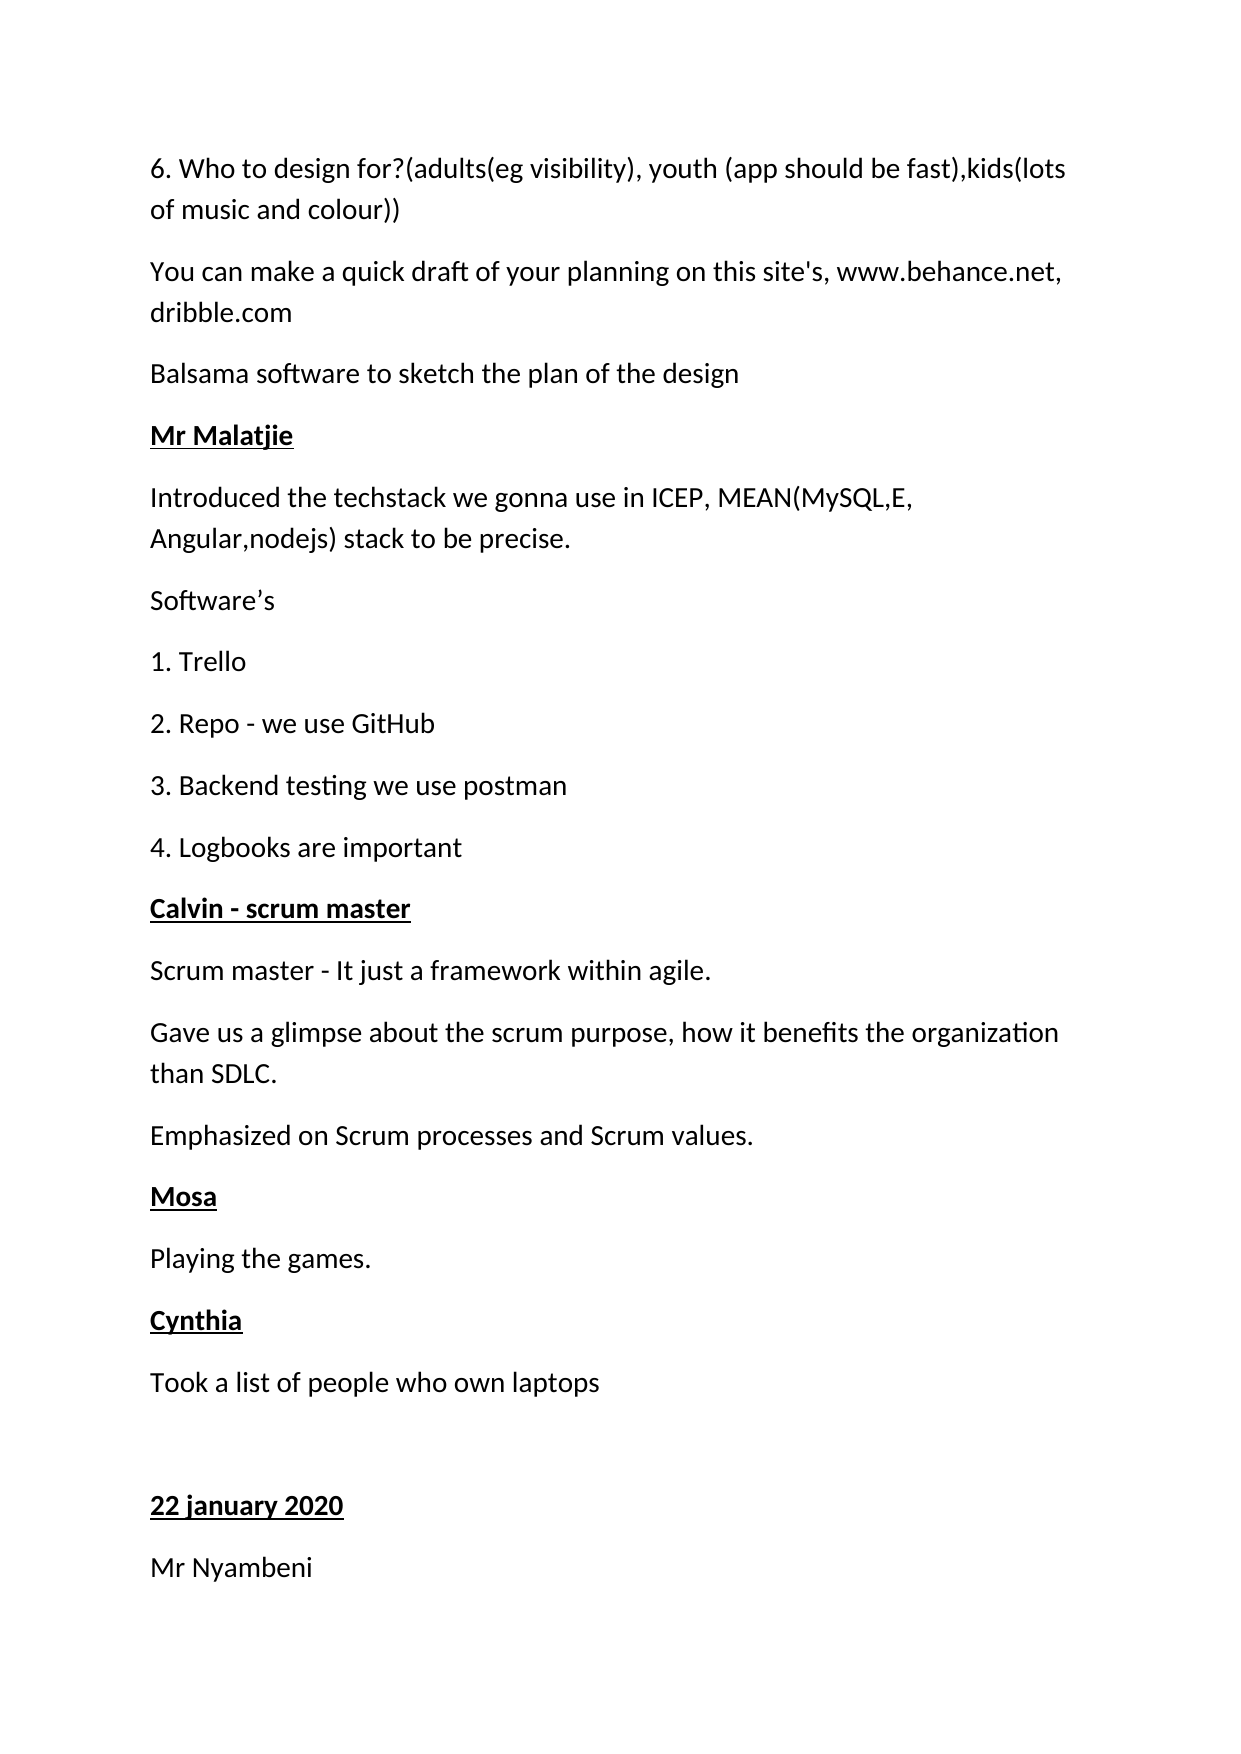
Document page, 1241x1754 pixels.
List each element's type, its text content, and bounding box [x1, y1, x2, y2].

text Software’s [150, 582, 1090, 617]
text Cynthia [150, 1302, 1090, 1338]
text Emphasized on Scrum processes and Scrum values. [150, 1117, 1090, 1152]
text 4. Logbooks are important [150, 829, 1090, 864]
text Calvin - scrum master [150, 891, 1090, 926]
text Mosa [150, 1178, 1090, 1214]
text 1. Trello [150, 643, 1090, 679]
text Mr Malatjie [150, 417, 1090, 453]
text 3. Backend testing we use postman [150, 767, 1090, 803]
text Mr Nyambeni [150, 1549, 1090, 1585]
text Playing the games. [150, 1240, 1090, 1276]
text Introduced the techstack we gonna use in ICEP, MEAN(MySQL,E, Angular,nodejs) stack to be precise. [150, 479, 1090, 556]
text Balsama software to sketch the plan of the design [150, 355, 1090, 391]
text 2. Repo - we use GitHub [150, 705, 1090, 741]
text 22 january 2020 [150, 1487, 1090, 1523]
text Took a list of people who own laptops [150, 1364, 1090, 1399]
text Gave us a glimpse about the scrum purpose, how it benefits the organization than SDLC. [150, 1014, 1090, 1091]
text 6. Who to design for?(adults(eg visibility), youth (app should be fast),kids(lots of music and colour)) [150, 150, 1090, 227]
text Scrum master - It just a framework within agile. [150, 952, 1090, 988]
text You can make a quick draft of your planning on this site's, www.behance.net, dribble.com [150, 253, 1090, 329]
